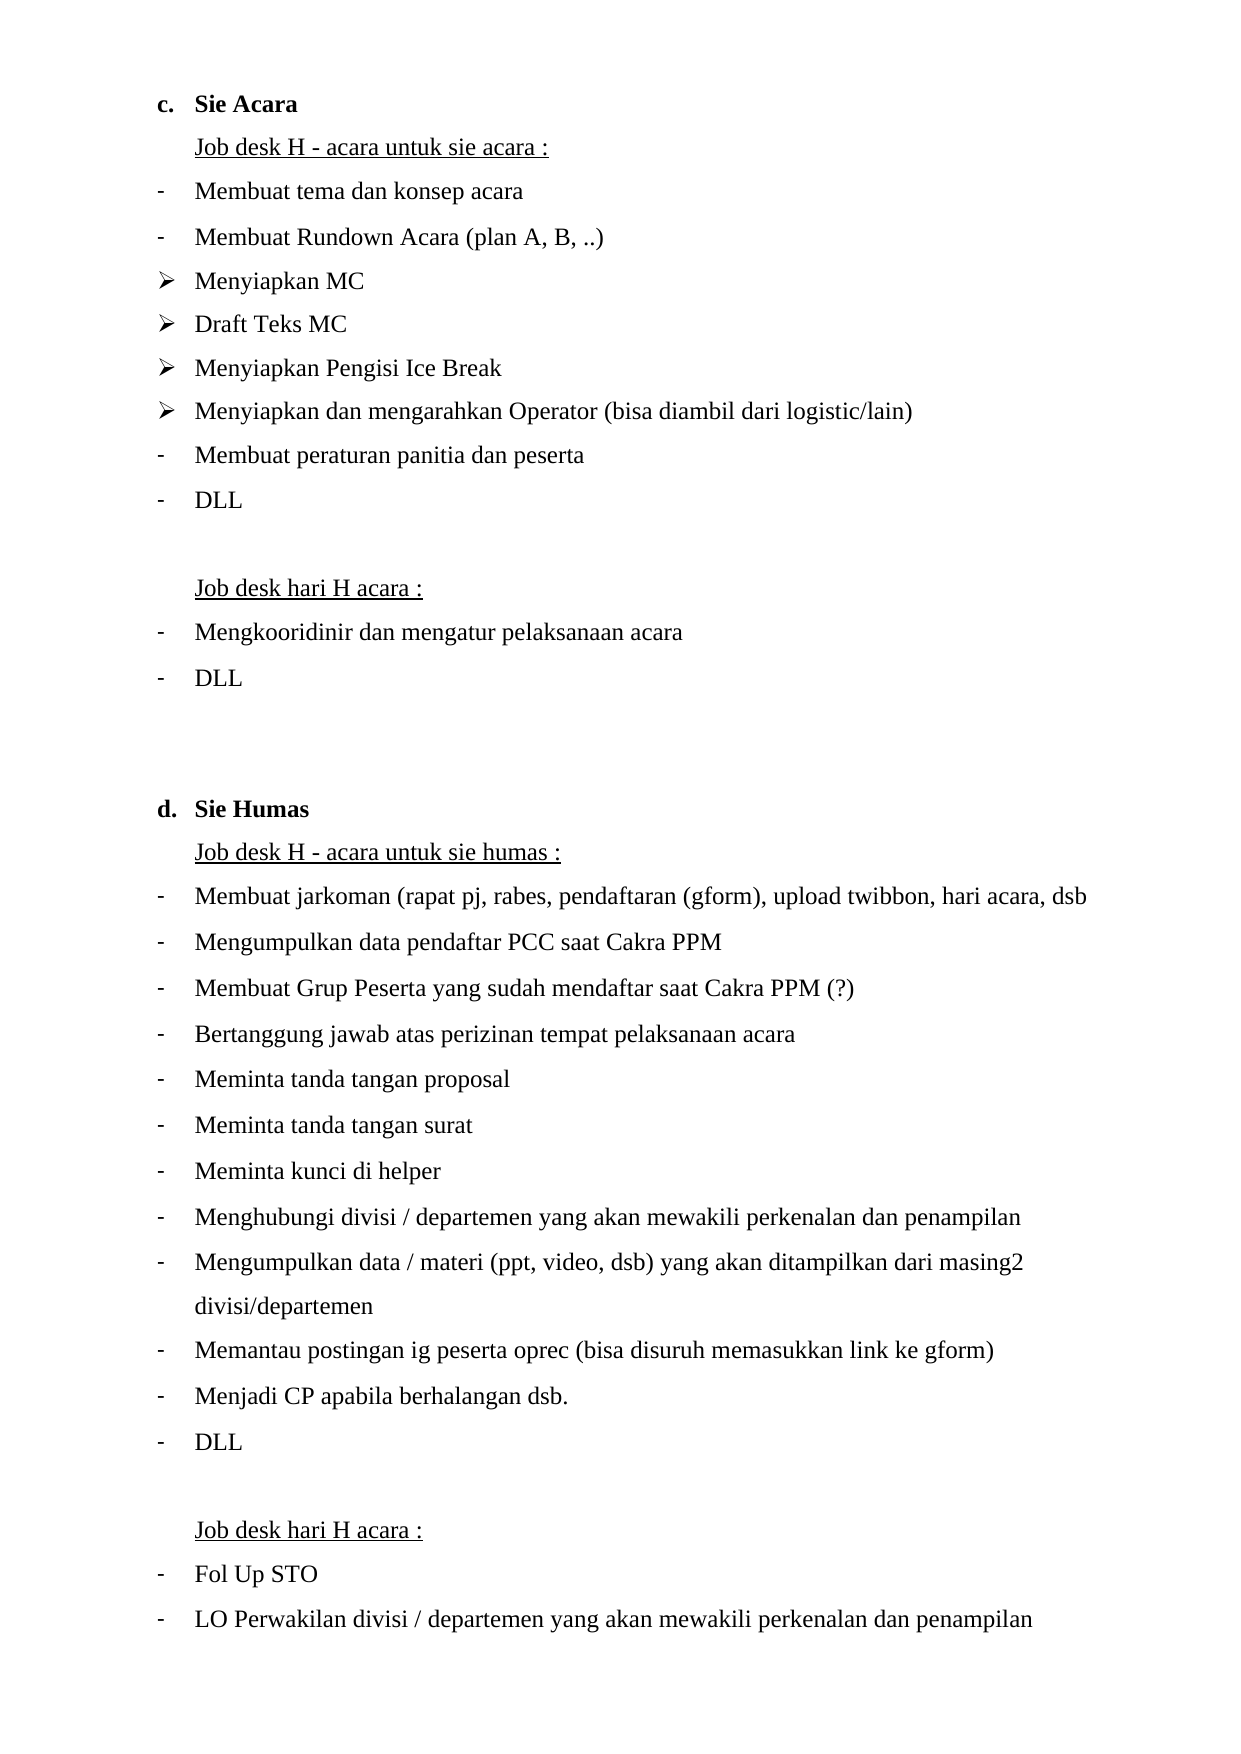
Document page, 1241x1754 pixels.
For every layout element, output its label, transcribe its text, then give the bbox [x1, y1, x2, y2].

list Membuat peraturan panitia dan peserta [157, 439, 1090, 469]
list LO Perwakilan divisi / departemen yang akan mewakili perkenalan dan penampilan [157, 1603, 1090, 1634]
list Menyiapkan MC [157, 266, 1090, 295]
list Menghubungi divisi / departemen yang akan mewakili perkenalan dan penampilan [157, 1201, 1090, 1231]
list Membuat tema dan konsep acara [157, 175, 1090, 205]
list Memantau postingan ig peserta oprec (bisa disuruh memasukkan link ke gform) [157, 1334, 1090, 1365]
list DLL [157, 662, 1090, 693]
list Menyiapkan dan mengarahkan Operator (bisa diambil dari logistic/lain) [157, 396, 1090, 424]
text Job desk hari H acara : [194, 1515, 1090, 1543]
list Sie Humas [157, 794, 1090, 823]
list Meminta tanda tangan proposal [157, 1063, 1090, 1094]
list Mengkooridinir dan mengatur pelaksanaan acara [157, 617, 1090, 647]
list Fol Up STO [157, 1558, 1090, 1588]
list Mengumpulkan data / materi (ppt, video, dsb) yang akan ditampilkan dari masing2 divisi/departemen [157, 1246, 1090, 1320]
list Membuat Grup Peserta yang sudah mendaftar saat Cakra PPM (?) [157, 972, 1090, 1002]
list Menyiapkan Pengisi Ice Break [157, 353, 1090, 381]
list Job desk H - acara untuk sie acara : [194, 132, 1090, 161]
list Meminta tanda tangan surat [157, 1109, 1090, 1140]
list Draft Teks MC [157, 309, 1090, 338]
list Job desk H - acara untuk sie humas : [194, 837, 1090, 866]
list Mengumpulkan data pendaftar PCC saat Cakra PPM [157, 926, 1090, 957]
list Bertanggung jawab atas perizinan tempat pelaksanaan acara [157, 1018, 1090, 1048]
list DLL [157, 1426, 1090, 1456]
list Membuat jarkoman (rapat pj, rabes, pendaftaran (gform), upload twibbon, hari acara, dsb [157, 881, 1090, 911]
list Sie Acara [157, 89, 1090, 117]
list DLL [157, 484, 1090, 515]
list Menjadi CP apabila berhalangan dsb. [157, 1380, 1090, 1411]
text Job desk hari H acara : [194, 573, 1090, 602]
list Meminta kunci di helper [157, 1155, 1090, 1185]
list Membuat Rundown Acara (plan A, B, ..) [157, 221, 1090, 251]
